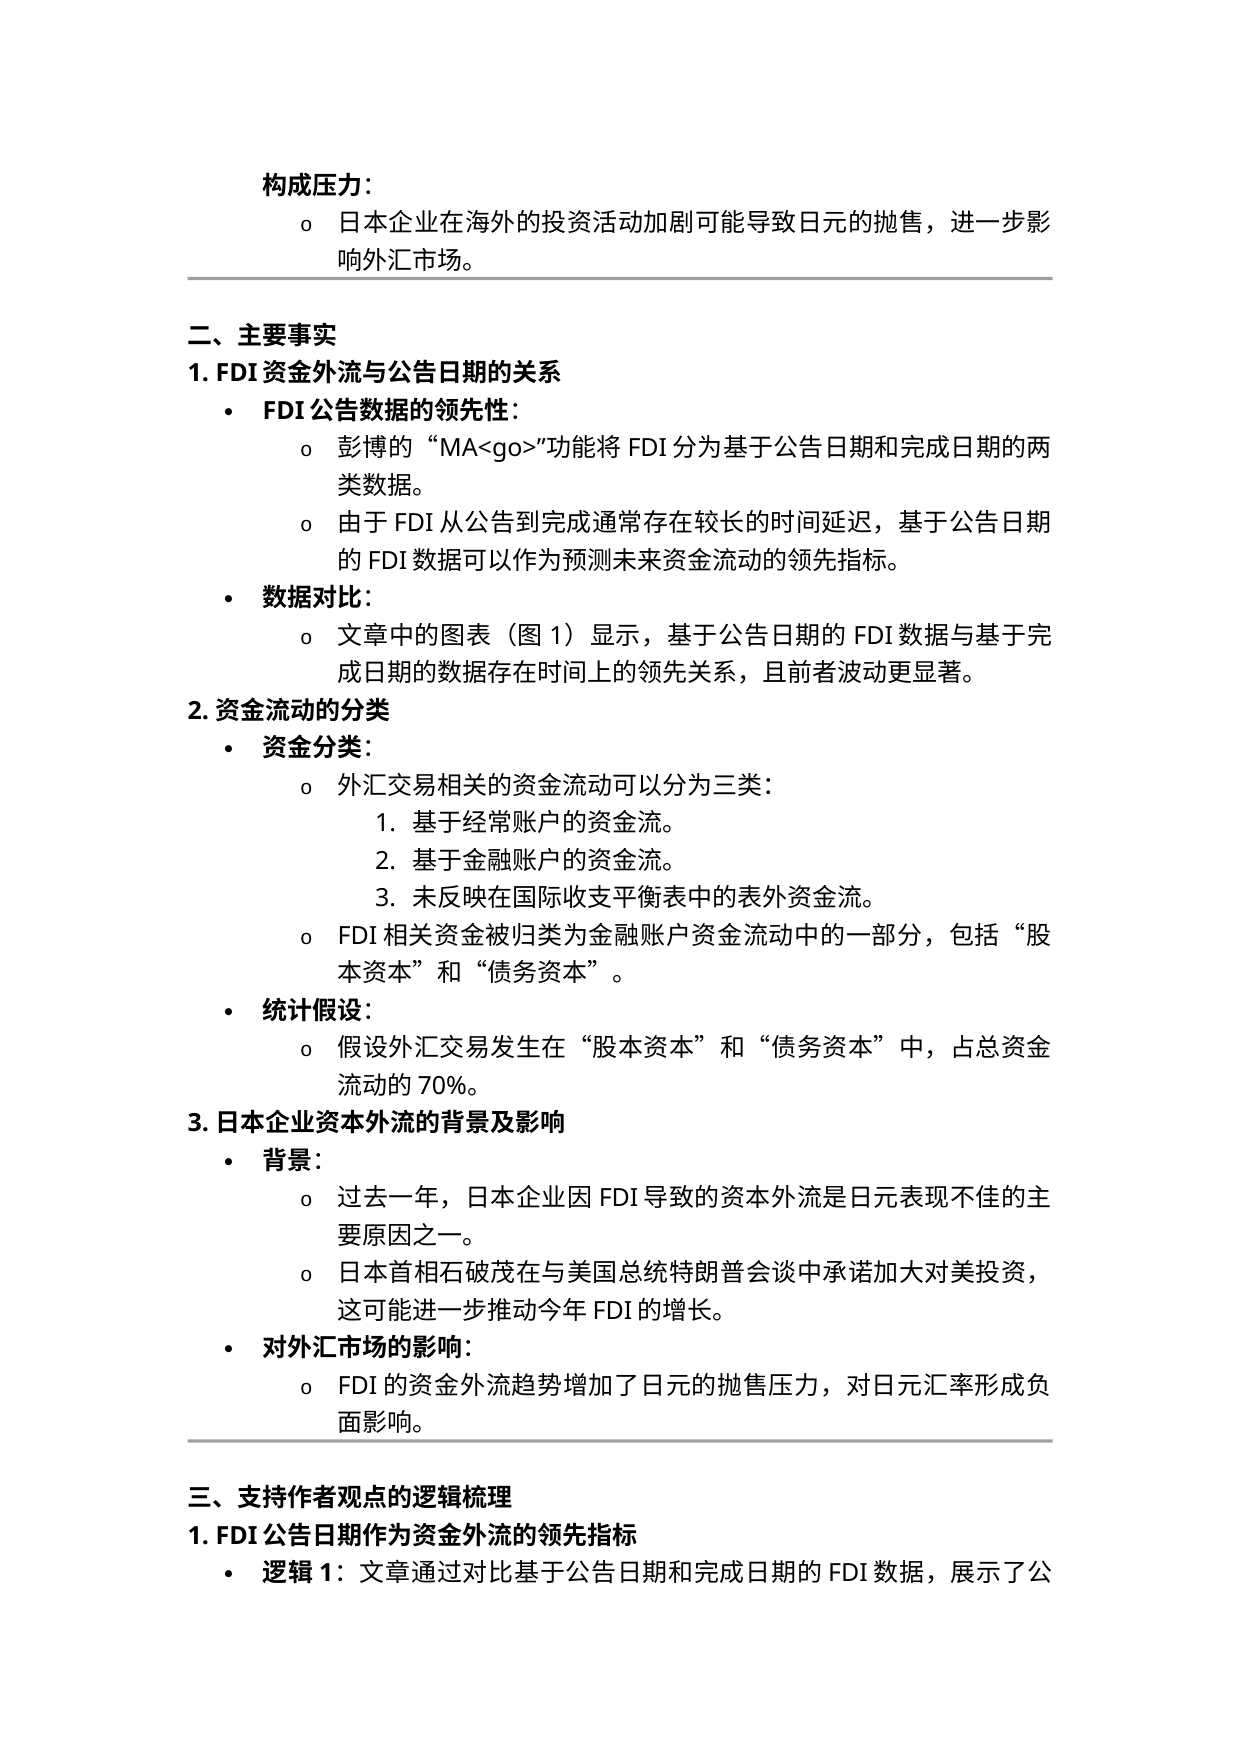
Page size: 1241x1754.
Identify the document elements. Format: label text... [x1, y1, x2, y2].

list 基于金融账户的资金流。 [375, 839, 1053, 877]
text 3. 日本企业资本外流的背景及影响 [187, 1102, 1053, 1139]
list 文章中的图表（图1）显示，基于公告日期的FDI数据与基于完成日期的数据存在时间上的领先关系，且前者波动更显著。 [300, 614, 1053, 689]
list FDI公告数据的领先性： [225, 389, 1053, 427]
list 背景： [225, 1139, 1053, 1177]
list 资金分类： [225, 727, 1053, 764]
list 彭博的“MA<go>”功能将FDI分为基于公告日期和完成日期的两类数据。 [300, 427, 1053, 502]
text 三、支持作者观点的逻辑梳理 [187, 1477, 1053, 1514]
list 日本企业在海外的投资活动加剧可能导致日元的抛售，进一步影响外汇市场。 [300, 202, 1053, 276]
list 统计假设： [225, 989, 1053, 1027]
list FDI相关资金被归类为金融账户资金流动中的一部分，包括“股本资本”和“债务资本”。 [300, 914, 1053, 989]
list 基于经常账户的资金流。 [375, 802, 1053, 839]
list FDI的资金外流趋势增加了日元的抛售压力，对日元汇率形成负面影响。 [300, 1364, 1053, 1439]
list 未反映在国际收支平衡表中的表外资金流。 [375, 877, 1053, 914]
list 假设外汇交易发生在“股本资本”和“债务资本”中，占总资金流动的70%。 [300, 1027, 1053, 1102]
text 1. FDI公告日期作为资金外流的领先指标 [187, 1514, 1053, 1552]
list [225, 164, 1053, 202]
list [225, 1552, 1053, 1589]
list 数据对比： [225, 577, 1053, 614]
text 1. FDI资金外流与公告日期的关系 [187, 352, 1053, 389]
list 由于FDI从公告到完成通常存在较长的时间延迟，基于公告日期的FDI数据可以作为预测未来资金流动的领先指标。 [300, 502, 1053, 577]
list 外汇交易相关的资金流动可以分为三类： [300, 764, 1053, 802]
text 2. 资金流动的分类 [187, 689, 1053, 727]
list 过去一年，日本企业因FDI导致的资本外流是日元表现不佳的主要原因之一。 [300, 1177, 1053, 1252]
list 日本首相石破茂在与美国总统特朗普会谈中承诺加大对美投资，这可能进一步推动今年FDI的增长。 [300, 1252, 1053, 1327]
list 对外汇市场的影响： [225, 1327, 1053, 1364]
text 二、主要事实 [187, 314, 1053, 352]
